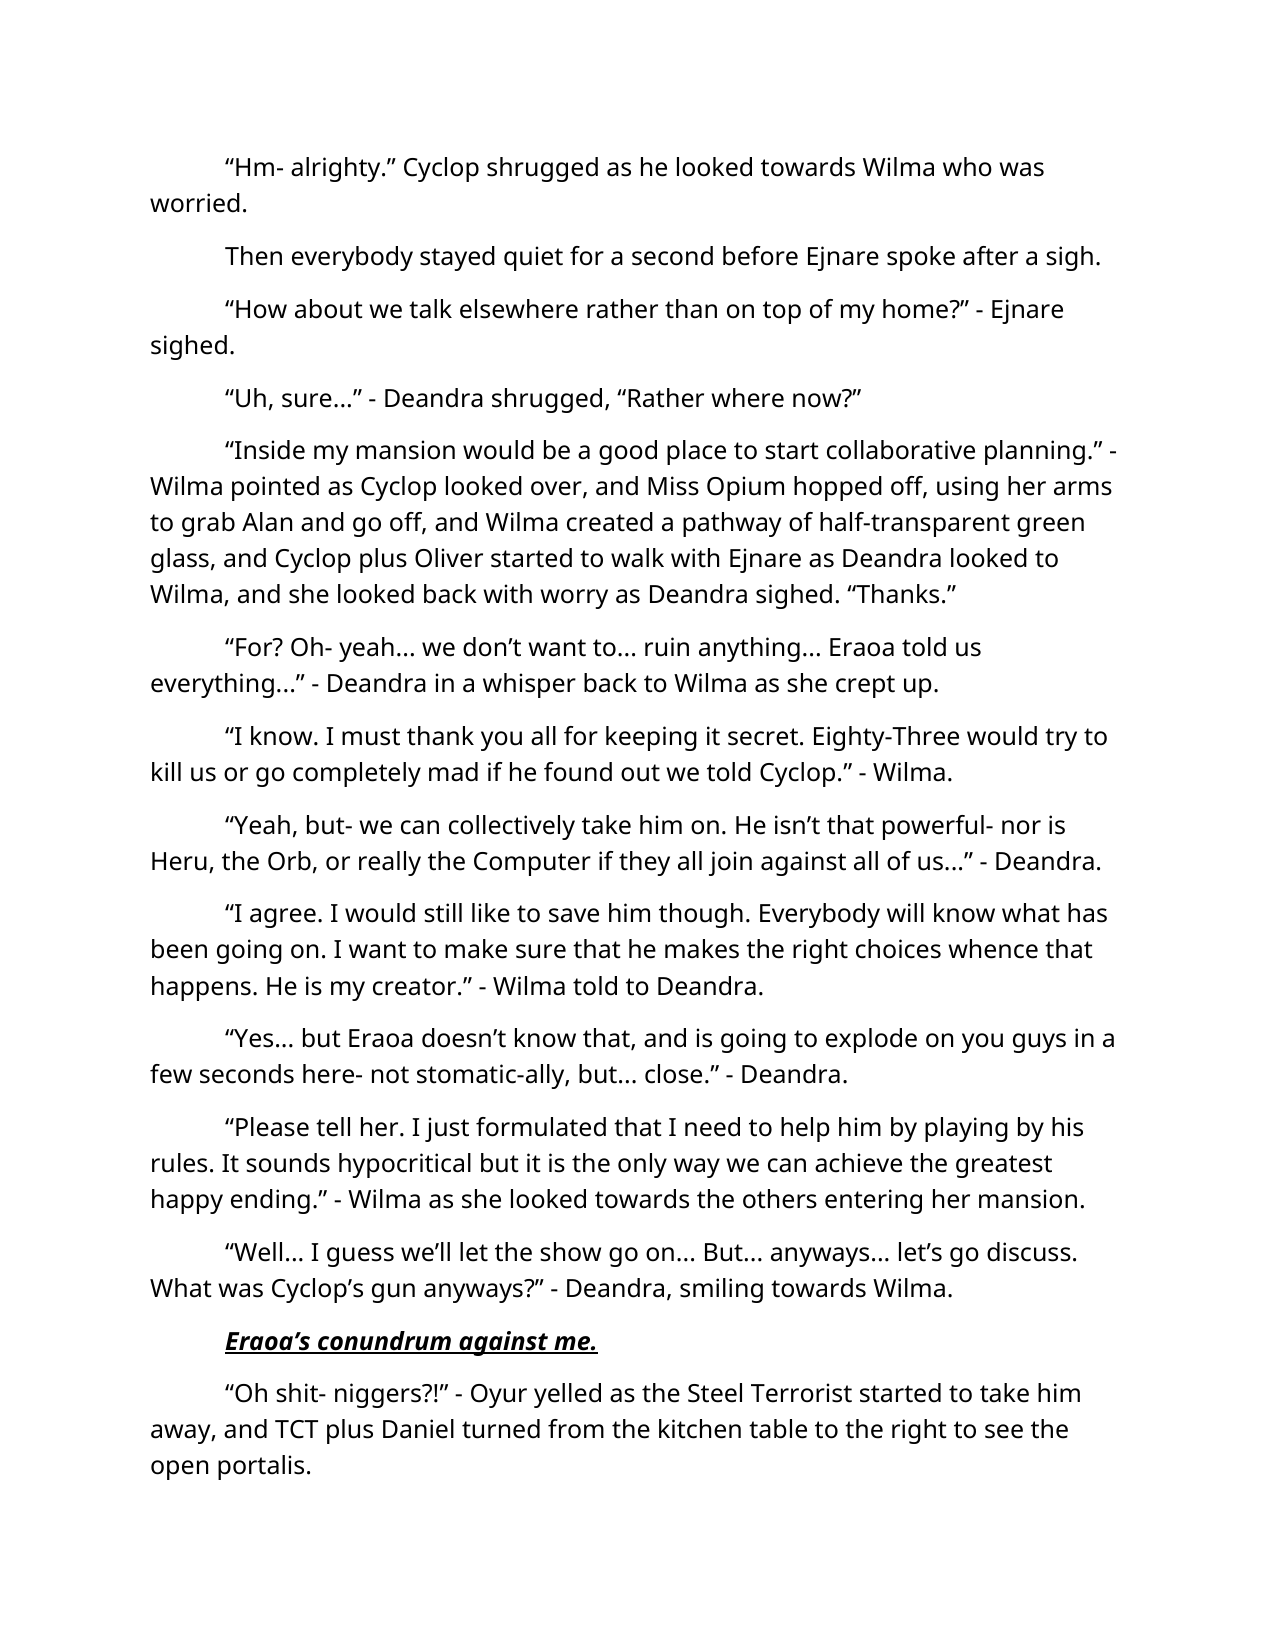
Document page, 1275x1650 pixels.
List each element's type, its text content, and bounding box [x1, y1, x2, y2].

text “How about we talk elsewhere rather than on top of my home?” - Ejnare sighed. [150, 291, 1125, 362]
text “Yeah, but- we can collectively take him on. He isn’t that powerful- nor is Heru, the Orb, or really the Computer if they all join against all of us...” - Deandra. [150, 807, 1125, 877]
text “Hm- alrighty.” Cyclop shrugged as he looked towards Wilma who was worried. [150, 150, 1125, 220]
text “Oh shit- niggers?!” - Oyur yelled as the Steel Terrorist started to take him away, and TCT plus Daniel turned from the kitchen table to the right to see the open portalis. [150, 1376, 1125, 1482]
text “Well... I guess we’ll let the show go on... But... anyways... let’s go discuss. What was Cyclop’s gun anyways?” - Deandra, smiling towards Wilma. [150, 1234, 1125, 1304]
text “Please tell her. I just formulated that I need to help him by playing by his rules. It sounds hypocritical but it is the only way we can achieve the greatest happy ending.” - Wilma as she looked towards the others entering her mansion. [150, 1109, 1125, 1216]
text “I agree. I would still like to save him though. Everybody will know what has been going on. I want to make sure that he makes the right choices whence that happens. He is my creator.” - Wilma told to Deandra. [150, 896, 1125, 1002]
text “I know. I must thank you all for keeping it secret. Eighty-Three would try to kill us or go completely mad if he found out we told Cyclop.” - Wilma. [150, 718, 1125, 789]
text “Inside my mansion would be a good place to start collaborative planning.” - Wilma pointed as Cyclop looked over, and Miss Opium hopped off, using her arms to grab Alan and go off, and Wilma created a pathway of half-transparent green glass, and Cyclop plus Oliver started to walk with Ejnare as Deandra looked to Wilma, and she looked back with worry as Deandra sighed. “Thanks.” [150, 433, 1125, 611]
text “Yes... but Eraoa doesn’t know that, and is going to explode on you guys in a few seconds here- not stomatic-ally, but... close.” - Deandra. [150, 1021, 1125, 1091]
text Then everybody stayed quiet for a second before Ejnare spoke after a sigh. [150, 239, 1125, 273]
text “For? Oh- yeah... we don’t want to... ruin anything... Eraoa told us everything...” - Deandra in a whisper back to Wilma as she crept up. [150, 630, 1125, 700]
text Eraoa’s conundrum against me. [150, 1323, 1125, 1357]
text “Uh, sure...” - Deandra shrugged, “Rather where now?” [150, 380, 1125, 414]
